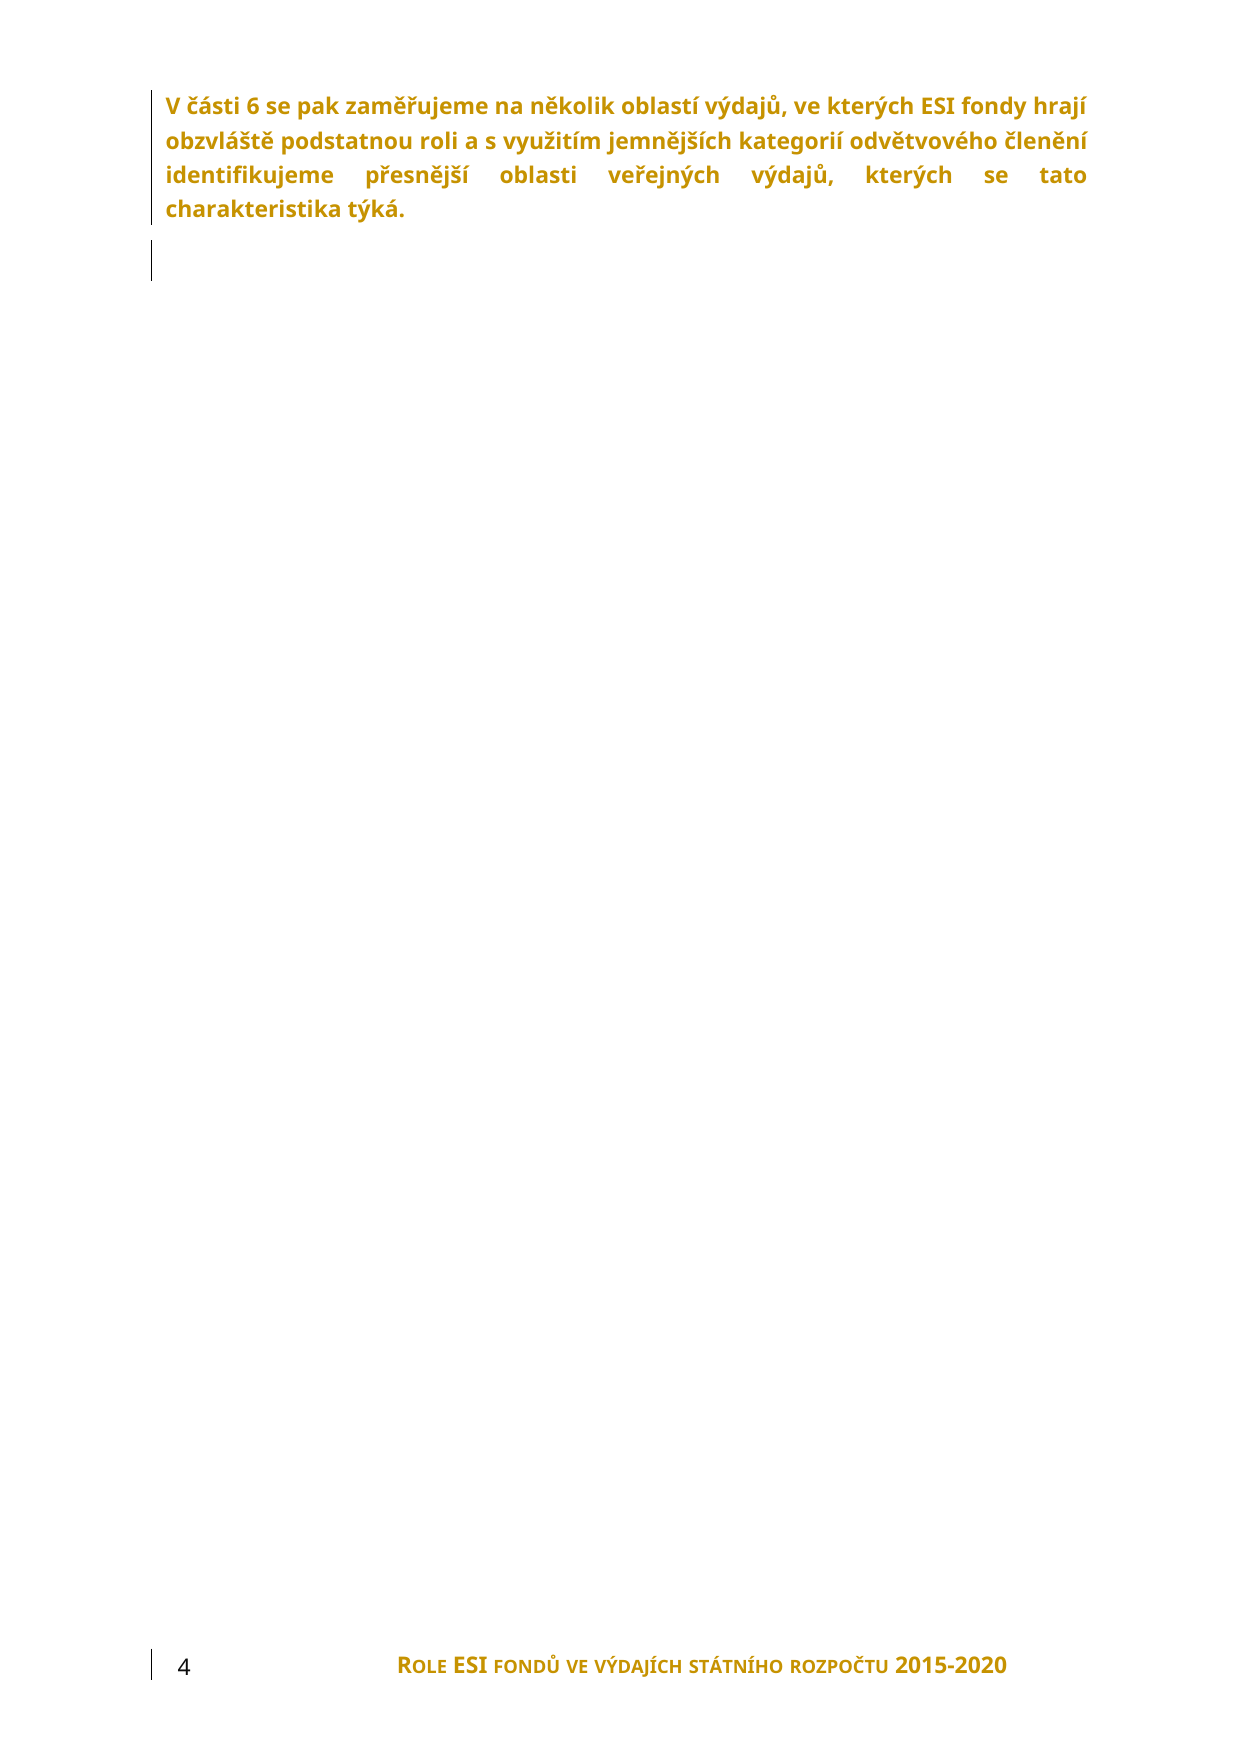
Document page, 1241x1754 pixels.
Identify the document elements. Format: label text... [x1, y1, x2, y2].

text V části 6 se pak zaměřujeme na několik oblastí výdajů, ve kterých ESI fondy hrají obzvláště podstatnou roli a s využitím jemnějších kategorií odvětvového členění identifikujeme přesnější oblasti veřejných výdajů, kterých se tato charakteristika týká. [165, 90, 1088, 225]
